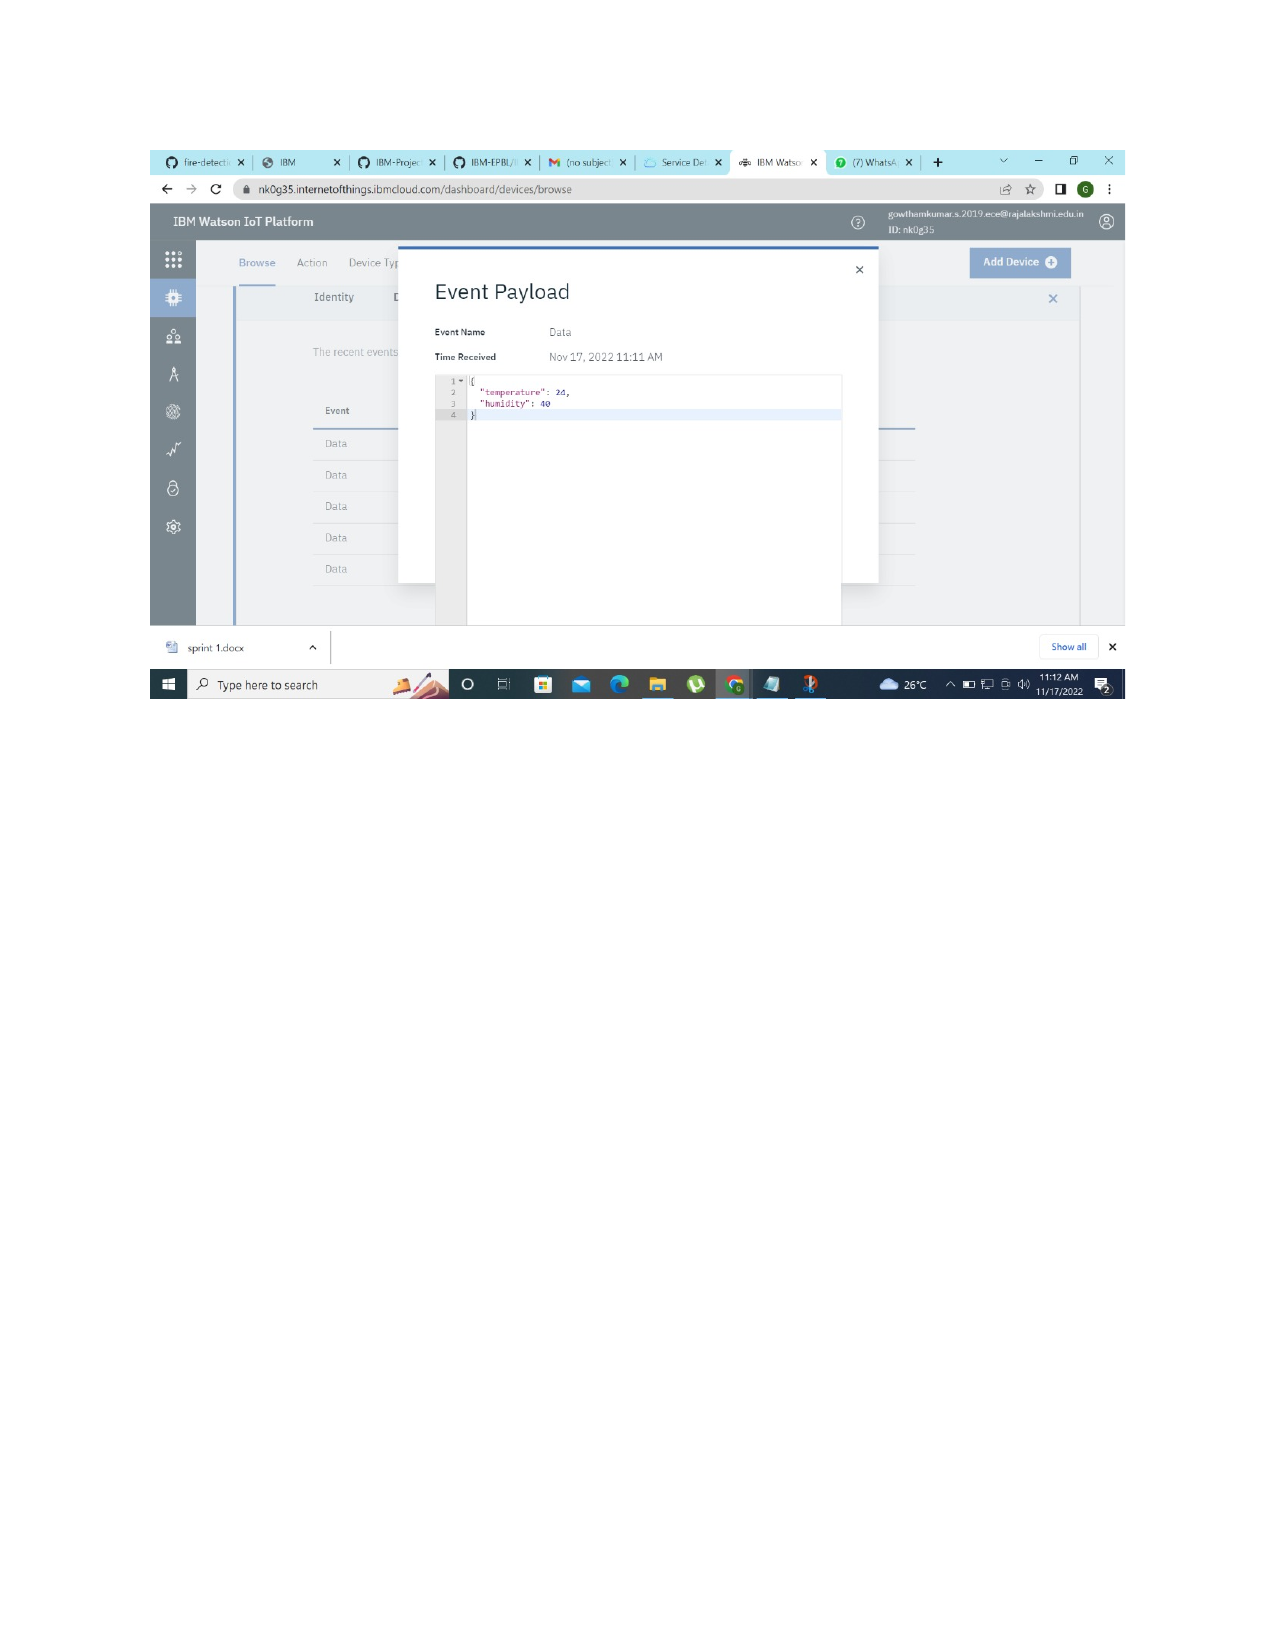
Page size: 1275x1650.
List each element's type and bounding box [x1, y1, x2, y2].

picture [150, 150, 1125, 699]
